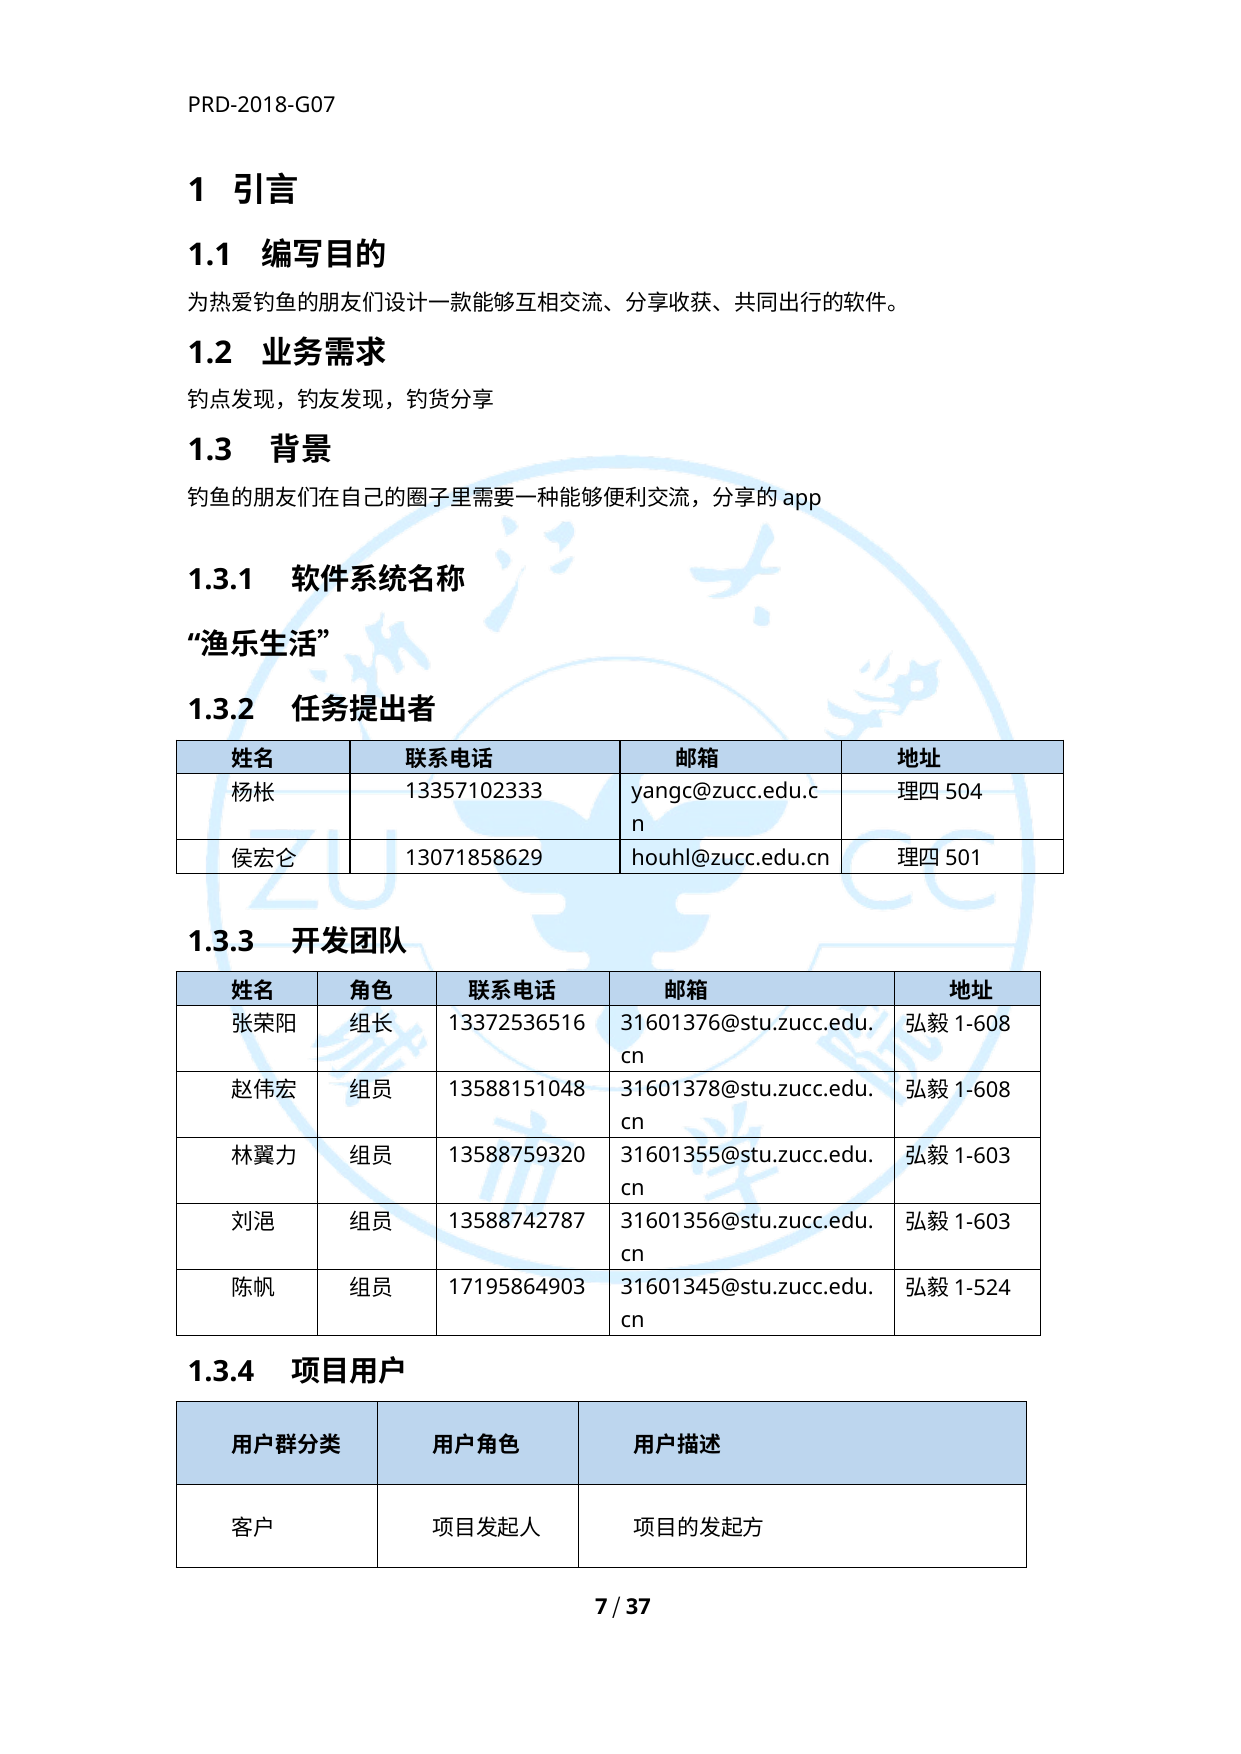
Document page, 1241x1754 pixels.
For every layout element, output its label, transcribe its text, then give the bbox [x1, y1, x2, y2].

text 业务需求 [187, 317, 1053, 382]
table_cell 31601355@stu.zucc.edu.cn [610, 1138, 894, 1203]
table_header 用户群分类 [177, 1402, 377, 1484]
table_cell 理四504 [842, 774, 1063, 839]
table_cell 31601376@stu.zucc.edu.cn [610, 1006, 894, 1071]
table_cell 17195864903 [437, 1270, 609, 1335]
text 背景 [187, 414, 1053, 479]
text 钓点发现，钓友发现，钓货分享 [187, 382, 1053, 414]
table_cell 31601356@stu.zucc.edu.cn [610, 1204, 894, 1269]
table_header 邮箱 [610, 972, 894, 1005]
table_cell yangc@zucc.edu.cn [621, 774, 841, 839]
table_cell 陈帆 [177, 1270, 317, 1335]
table_cell 13588759320 [437, 1138, 609, 1203]
text 任务提出者 [187, 674, 1053, 739]
table_cell 组长 [318, 1006, 436, 1071]
text 软件系统名称 [187, 544, 1053, 609]
table_header 姓名 [177, 741, 349, 773]
table_cell 林翼力 [177, 1138, 317, 1203]
table_header 地址 [842, 741, 1063, 773]
text 项目用户 [187, 1336, 1053, 1401]
table_cell 31601345@stu.zucc.edu.cn [610, 1270, 894, 1335]
table_cell 张荣阳 [177, 1006, 317, 1071]
table_cell 弘毅1-608 [895, 1006, 1040, 1071]
table_cell 31601378@stu.zucc.edu.cn [610, 1072, 894, 1137]
table_header 地址 [895, 972, 1040, 1005]
table_header 联系电话 [351, 741, 619, 773]
table_header 用户描述 [579, 1402, 1026, 1484]
table_cell 13588151048 [437, 1072, 609, 1137]
table_header 用户角色 [378, 1402, 578, 1484]
list “渔乐生活” [187, 609, 1053, 674]
table_cell 刘浥 [177, 1204, 317, 1269]
table_cell 组员 [318, 1270, 436, 1335]
table_cell 杨枨 [177, 774, 349, 839]
table_cell 13372536516 [437, 1006, 609, 1071]
table_cell 弘毅1-603 [895, 1138, 1040, 1203]
table_header 角色 [318, 972, 436, 1005]
table_cell 弘毅1-603 [895, 1204, 1040, 1269]
table_cell 理四501 [842, 840, 1063, 873]
table_cell 13588742787 [437, 1204, 609, 1269]
table_cell 侯宏仑 [177, 840, 349, 873]
table_cell 客户 [177, 1485, 377, 1567]
table_cell 组员 [318, 1072, 436, 1137]
table_header 邮箱 [621, 741, 841, 773]
text 引言 [187, 154, 1053, 219]
table_header 姓名 [177, 972, 317, 1005]
table_cell 13357102333 [351, 774, 619, 839]
text 编写目的 [187, 219, 1053, 284]
text 开发团队 [187, 906, 1053, 971]
table_header 联系电话 [437, 972, 609, 1005]
table_cell 弘毅1-524 [895, 1270, 1040, 1335]
table_cell 组员 [318, 1204, 436, 1269]
table_cell 项目的发起方 [579, 1485, 1026, 1567]
table_cell 13071858629 [351, 840, 619, 873]
table_cell 弘毅1-608 [895, 1072, 1040, 1137]
table_cell 项目发起人 [378, 1485, 578, 1567]
table_cell houhl@zucc.edu.cn [621, 840, 841, 873]
text 钓鱼的朋友们在自己的圈子里需要一种能够便利交流，分享的app [187, 479, 1053, 512]
table_cell 组员 [318, 1138, 436, 1203]
table_cell 赵伟宏 [177, 1072, 317, 1137]
text 为热爱钓鱼的朋友们设计一款能够互相交流、分享收获、共同出行的软件。 [187, 284, 1053, 317]
